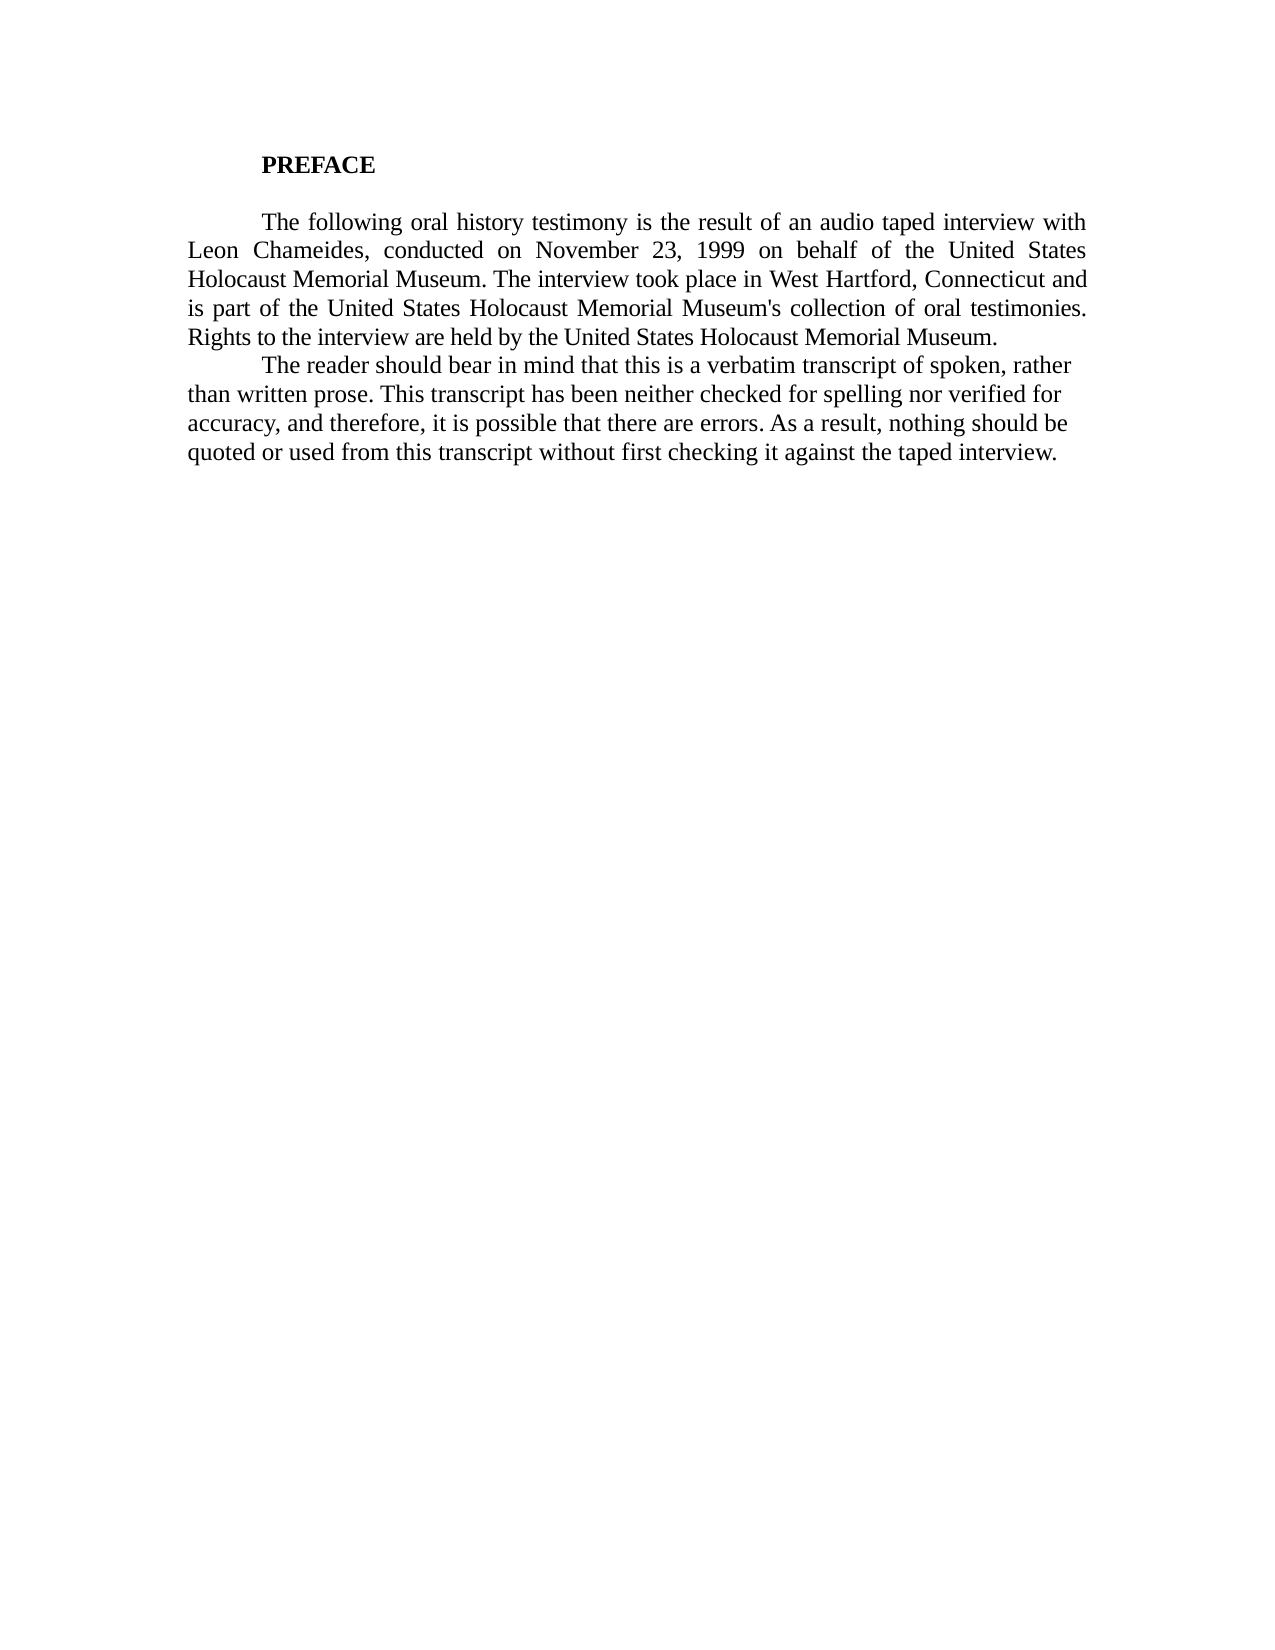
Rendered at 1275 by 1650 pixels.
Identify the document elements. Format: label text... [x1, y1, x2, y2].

text PREFACE [187, 150, 1087, 179]
text The reader should bear in mind that this is a verbatim transcript of spoken, rather than written prose. This transcript has been neither checked for spelling nor verified for accuracy, and therefore, it is possible that there are errors. As a result, nothing should be quoted or used from this transcript without first checking it against the taped interview. [187, 351, 1087, 466]
text The following oral history testimony is the result of an audio taped interview with Leon Chameides, conducted on November 23, 1999 on behalf of the United States Holocaust Memorial Museum. The interview took place in West Hartford, Connecticut and is part of the United States Holocaust Memorial Museum's collection of oral testimonies. Rights to the interview are held by the United States Holocaust Memorial Museum. [187, 207, 1087, 351]
